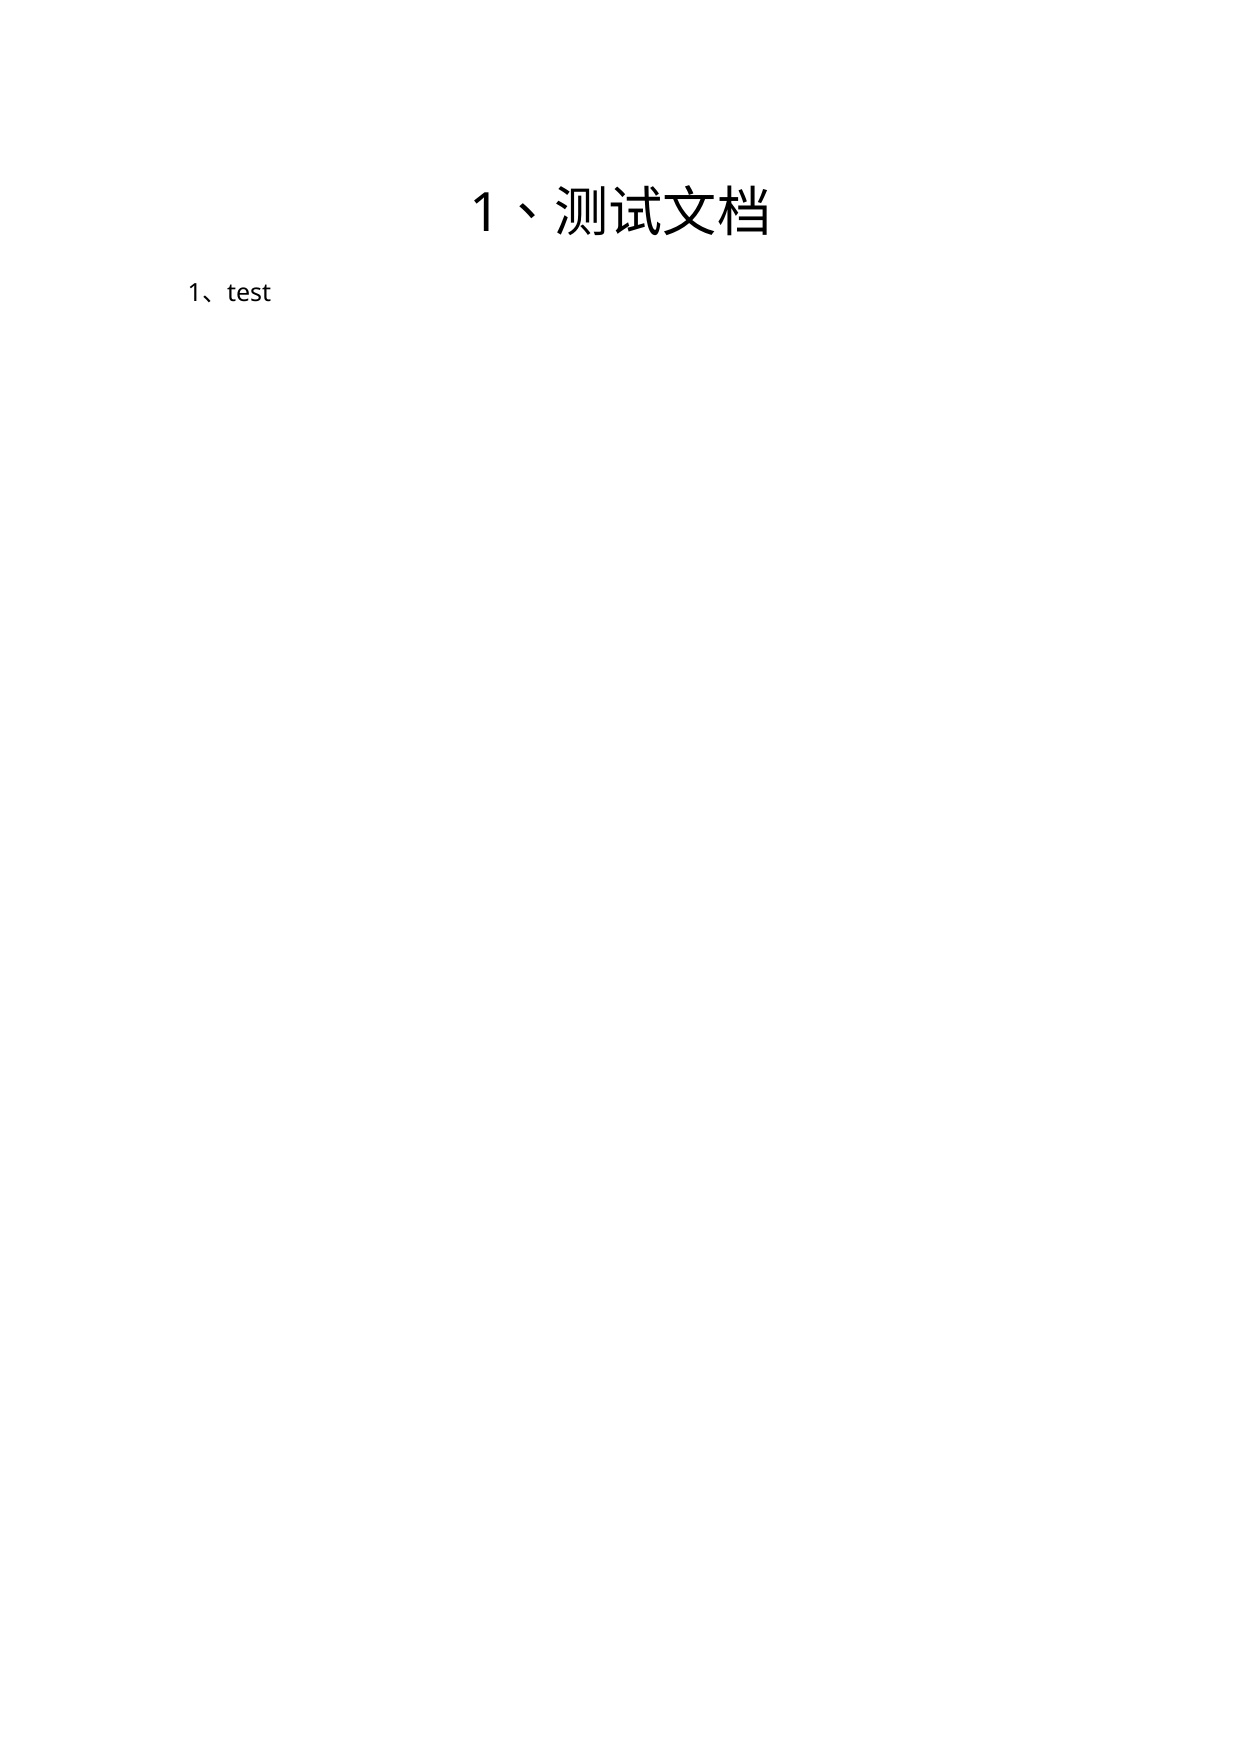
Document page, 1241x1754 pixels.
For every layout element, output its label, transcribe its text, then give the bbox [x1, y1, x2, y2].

list 1、test [187, 259, 1053, 324]
list 测试文档 [187, 162, 1053, 259]
